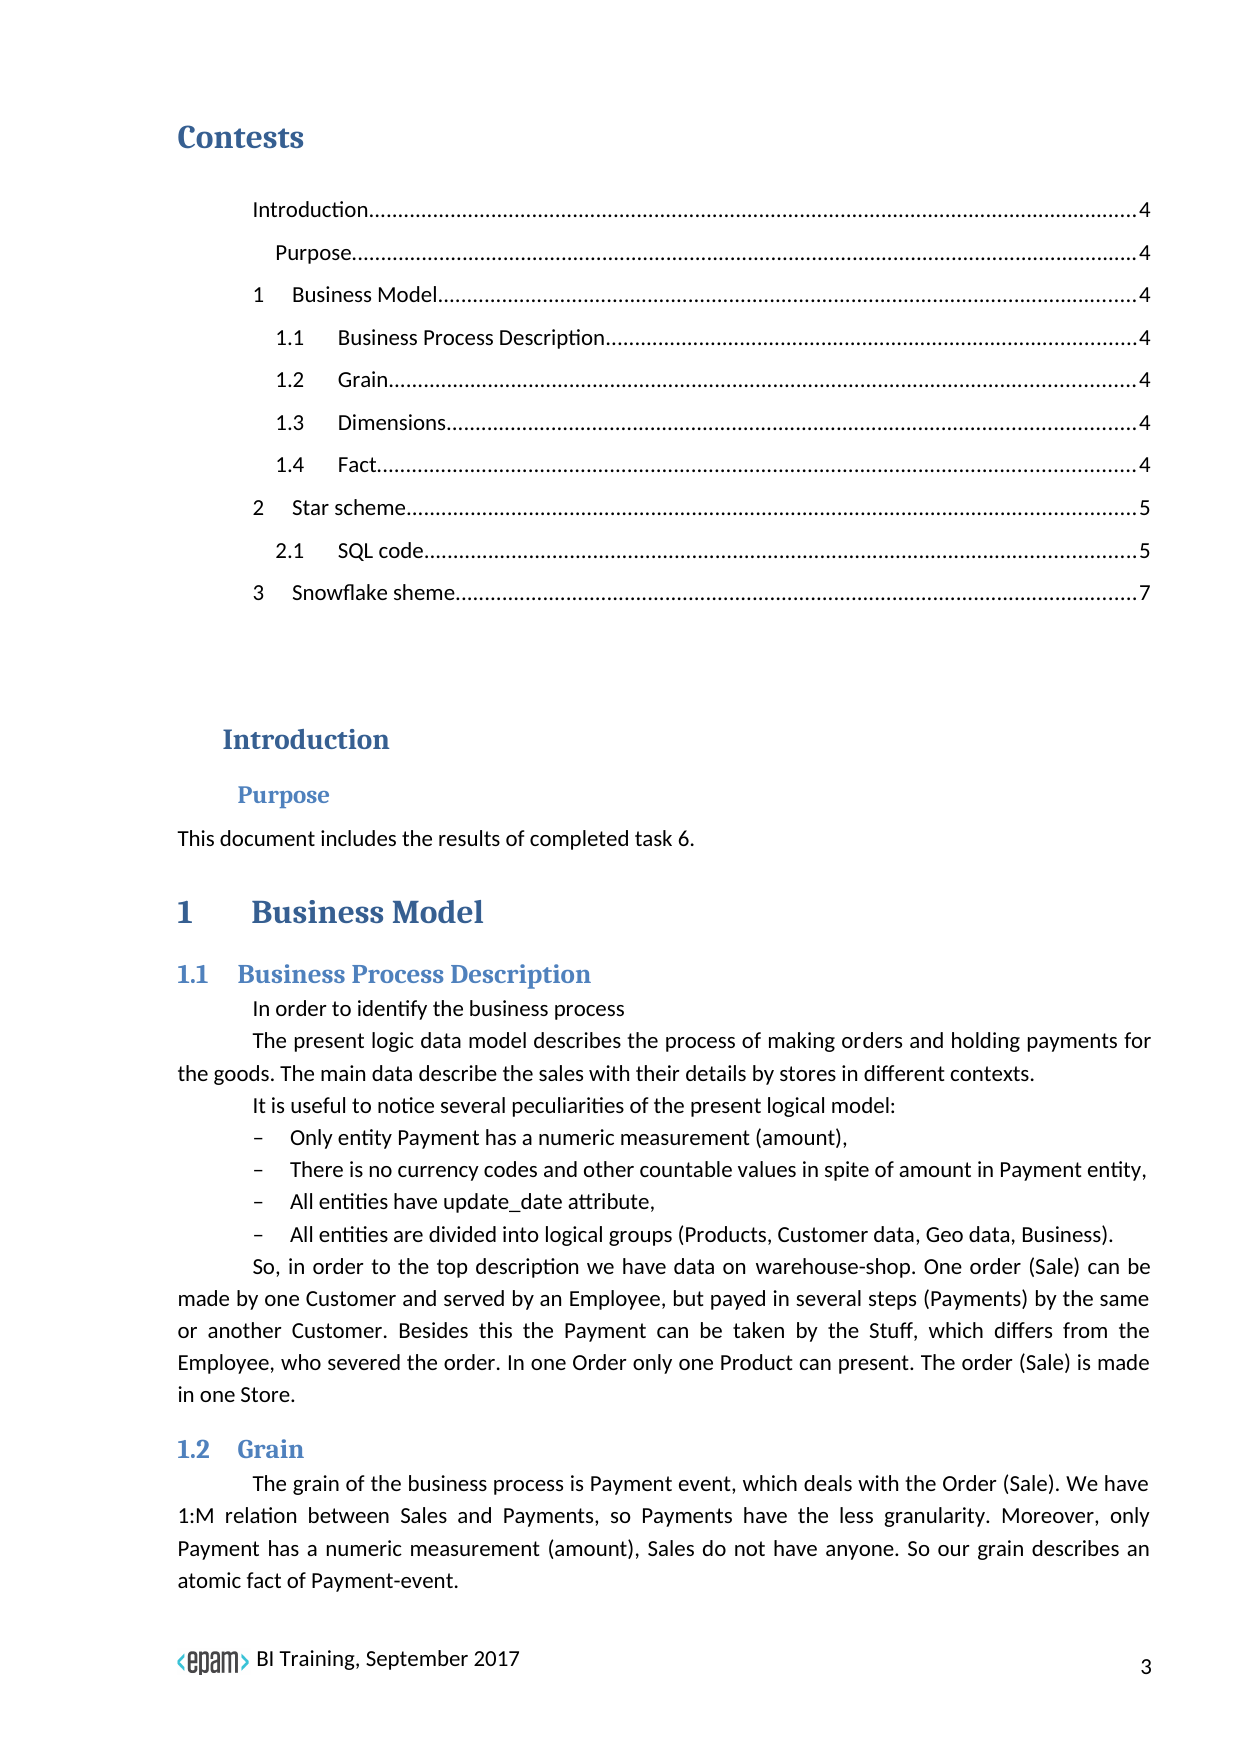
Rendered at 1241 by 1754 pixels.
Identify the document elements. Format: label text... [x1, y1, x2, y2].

list All entities have update_date attribute, [252, 1187, 1152, 1216]
subtitle Grain [177, 1434, 1152, 1465]
list There is no currency codes and other countable values in spite of amount in Payment entity, [252, 1155, 1152, 1183]
list Only entity Payment has a numeric measurement (amount), [252, 1123, 1152, 1151]
text The grain of the business process is Payment event, which deals with the Order (Sale). We have 1:M relation between Sales and Payments, so Payments have the less granularity. Moreover, only Payment has a numeric measurement (amount), Sales do not have anyone. So our grain describes an atomic fact of Payment-event. [177, 1469, 1152, 1594]
text This document includes the results of completed task 6. [177, 824, 1152, 852]
picture [177, 1648, 251, 1675]
list All entities are divided into logical groups (Products, Customer data, Geo data, Business). [252, 1220, 1152, 1248]
text So, in order to the top description we have data on warehouse-shop. One order (Sale) can be made by one Customer and served by an Employee, but payed in several steps (Payments) by the same or another Customer. Besides this the Payment can be taken by the Stuff, which differs from the Employee, who severed the order. In one Order only one Product can present. The order (Sale) is made in one Store. [177, 1252, 1152, 1409]
text In order to identify the business process [177, 994, 1152, 1022]
subtitle Purpose [237, 781, 1137, 810]
subtitle Business Process Description [177, 959, 1152, 990]
title Contests [177, 118, 1152, 156]
text It is useful to notice several peculiarities of the present logical model: [177, 1091, 1152, 1119]
subtitle Business Model [177, 894, 1152, 932]
text The present logic data model describes the process of making orders and holding payments for the goods. The main data describe the sales with their details by stores in different contexts. [177, 1027, 1152, 1087]
subtitle Introduction [222, 723, 1152, 756]
